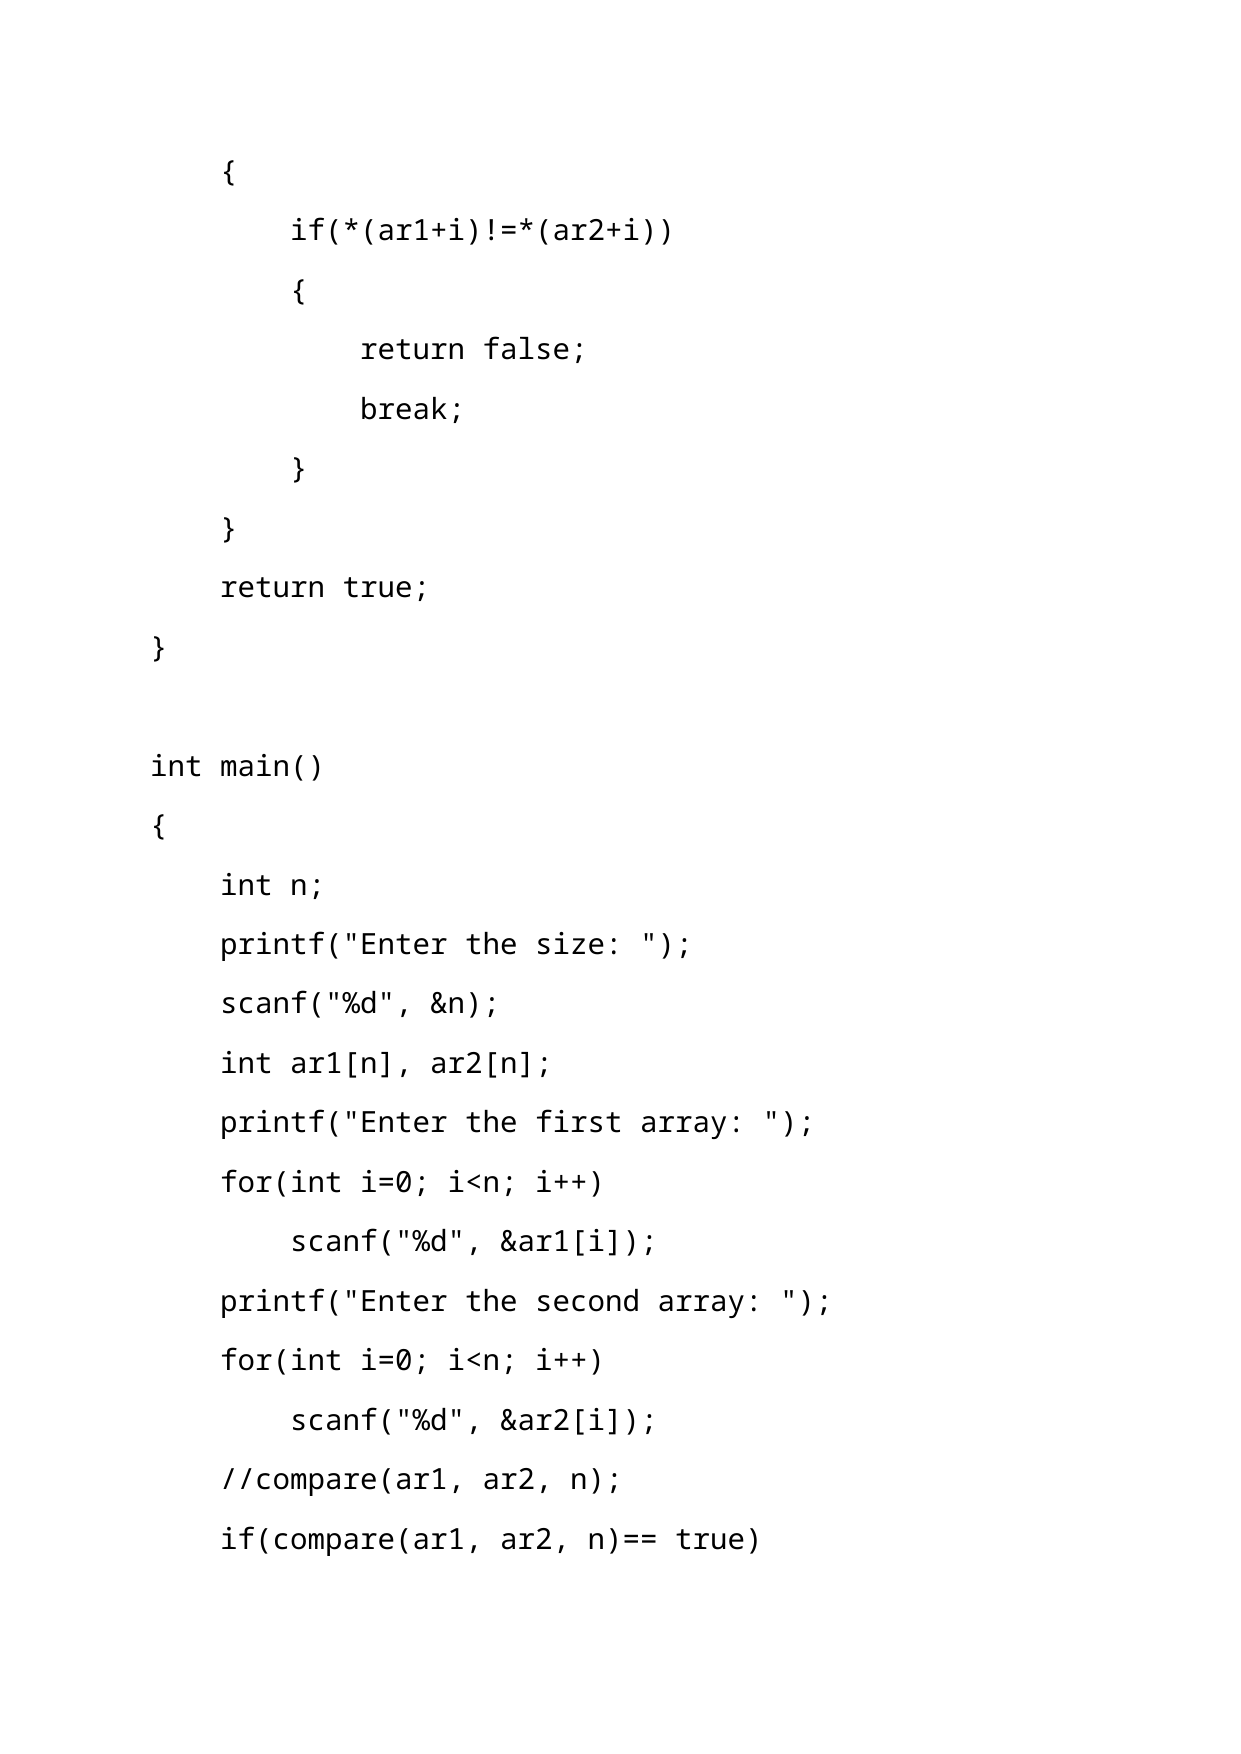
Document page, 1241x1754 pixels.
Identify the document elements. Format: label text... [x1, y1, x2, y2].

text { [150, 150, 1090, 190]
text } [150, 447, 1090, 487]
text break; [150, 388, 1090, 428]
text printf("Enter the size: "); [150, 923, 1090, 963]
text if(*(ar1+i)!=*(ar2+i)) [150, 209, 1090, 249]
text //compare(ar1, ar2, n); [150, 1458, 1090, 1498]
text int main() [150, 745, 1090, 784]
text { [150, 269, 1090, 309]
text { [150, 804, 1090, 844]
text scanf("%d", &n); [150, 983, 1090, 1022]
text printf("Enter the second array: "); [150, 1280, 1090, 1320]
text int n; [150, 864, 1090, 903]
text } [150, 626, 1090, 666]
text for(int i=0; i<n; i++) [150, 1339, 1090, 1379]
text if(compare(ar1, ar2, n)== true) [150, 1518, 1090, 1558]
text return false; [150, 328, 1090, 368]
text int ar1[n], ar2[n]; [150, 1042, 1090, 1082]
text printf("Enter the first array: "); [150, 1102, 1090, 1141]
text for(int i=0; i<n; i++) [150, 1161, 1090, 1201]
text } [150, 507, 1090, 547]
text return true; [150, 566, 1090, 606]
text scanf("%d", &ar1[i]); [150, 1221, 1090, 1260]
text scanf("%d", &ar2[i]); [150, 1399, 1090, 1439]
